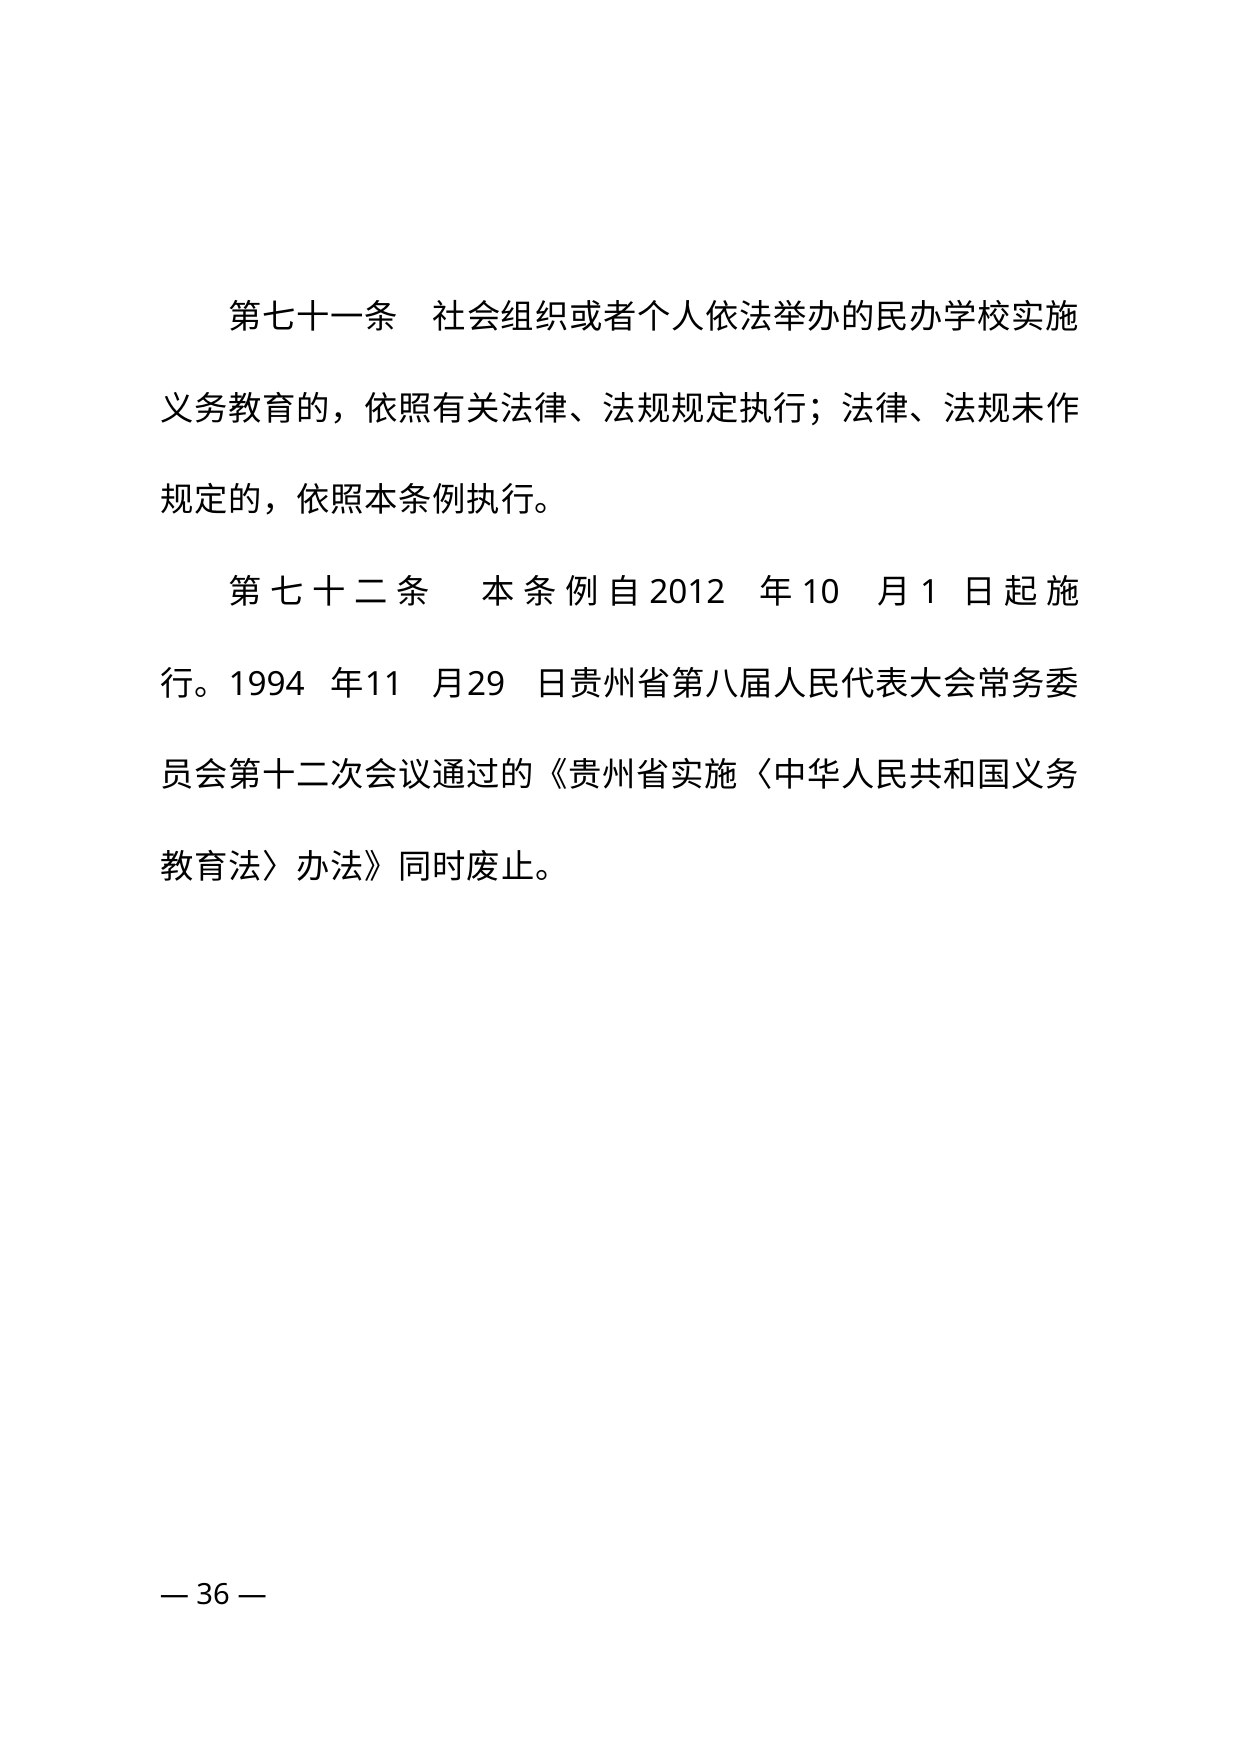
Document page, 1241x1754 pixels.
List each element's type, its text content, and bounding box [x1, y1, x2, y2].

text 第七十二条 本条例自2012年10月1日起施行。1994年11月29日贵州省第八届人民代表大会常务委员会第十二次会议通过的《贵州省实施〈中华人民共和国义务教育法〉办法》同时废止。 [160, 543, 1080, 910]
text 第七十一条 社会组织或者个人依法举办的民办学校实施义务教育的，依照有关法律、法规规定执行；法律、法规未作规定的，依照本条例执行。 [160, 268, 1080, 543]
